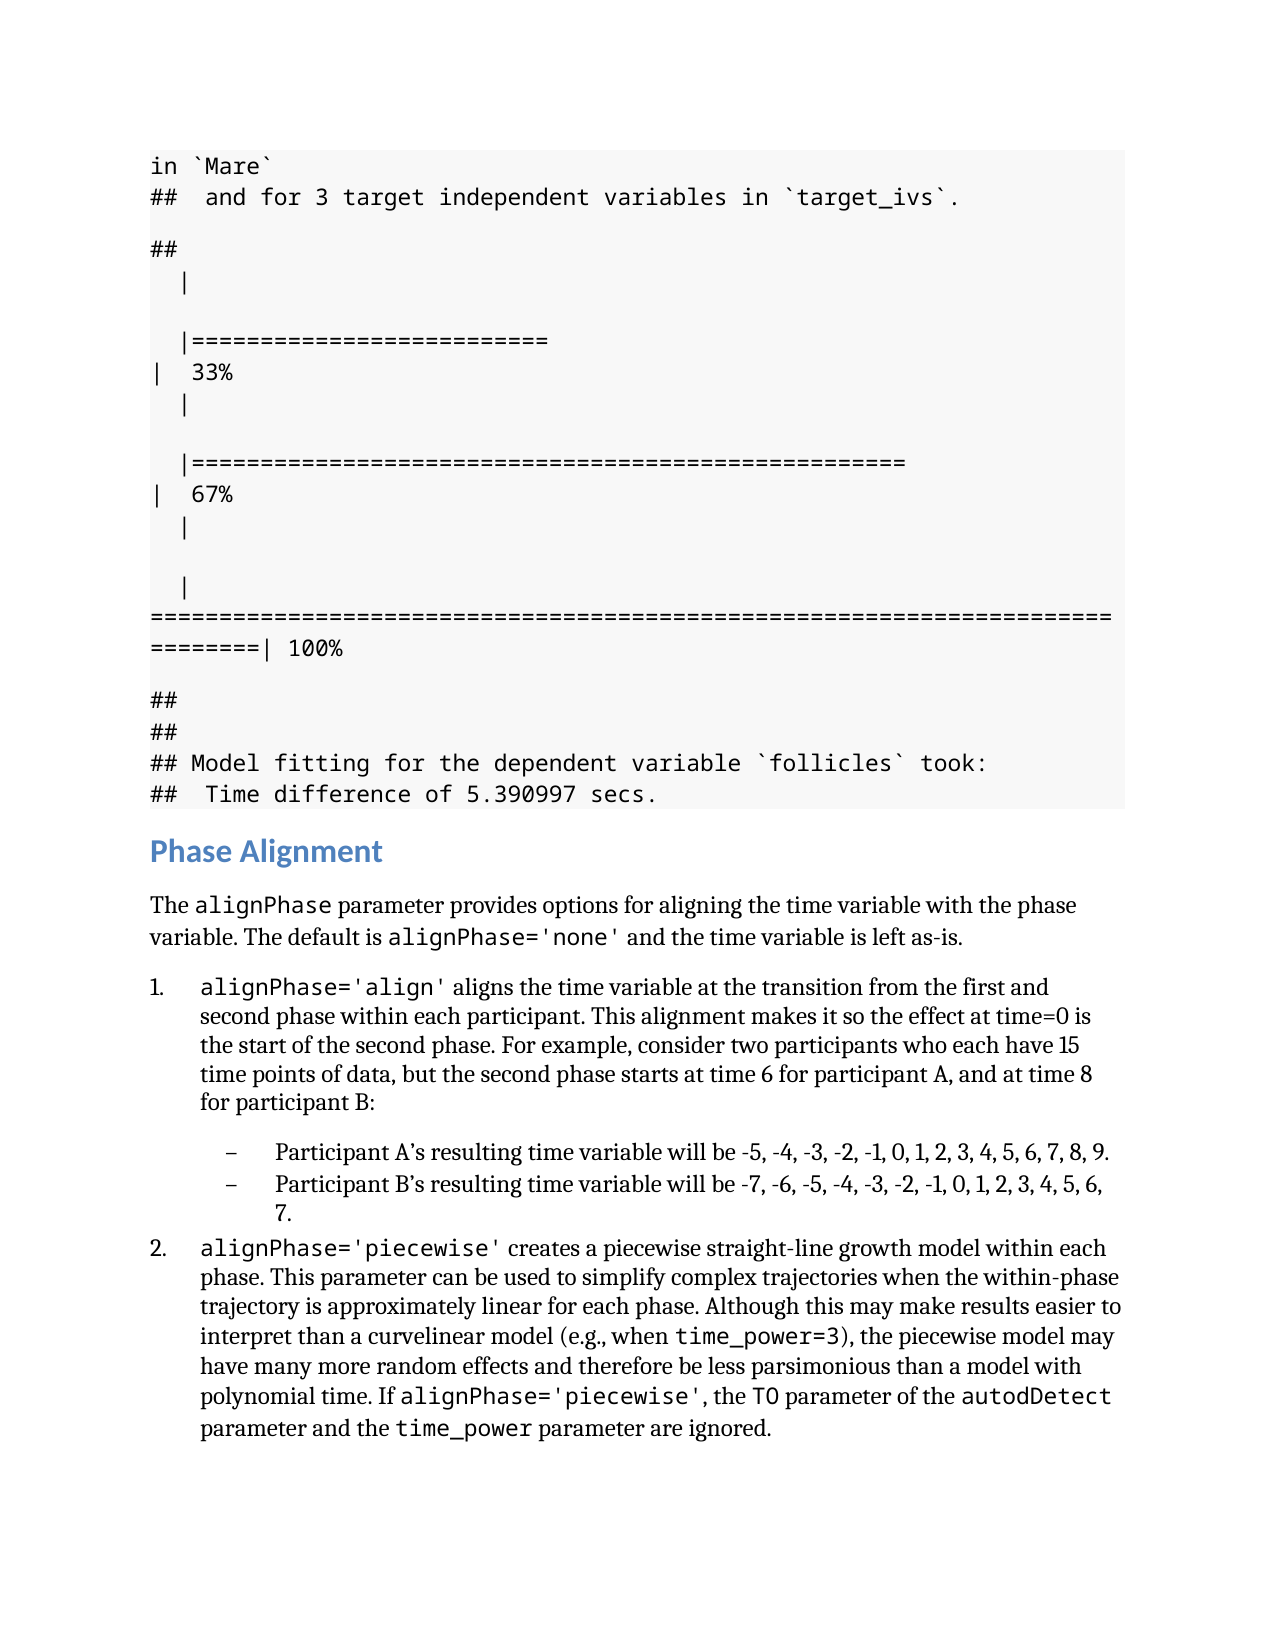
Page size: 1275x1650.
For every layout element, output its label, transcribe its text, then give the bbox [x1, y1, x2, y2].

list Participant A’s resulting time variable will be -5, -4, -3, -2, -1, 0, 1, 2, 3, 4, 5, 6, 7, 8, 9. [225, 1138, 1125, 1167]
list Participant B’s resulting time variable will be -7, -6, -5, -4, -3, -2, -1, 0, 1, 2, 3, 4, 5, 6, 7. [225, 1170, 1125, 1228]
list alignPhase='piecewise' creates a piecewise straight-line growth model within each phase. This parameter can be used to simplify complex trajectories when the within-phase trajectory is approximately linear for each phase. Although this may make results easier to interpret than a curvelinear model (e.g., when time_power=3), the piecewise model may have many more random effects and therefore be less parsimonious than a model with polynomial time. If alignPhase='piecewise', the TO parameter of the autodDetect parameter and the time_power parameter are ignored. [150, 1232, 1125, 1443]
text ## | |========================== | 33% | |==================================================== | 67% | |==============================================================================| 100% [150, 233, 1125, 663]
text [150, 150, 1125, 212]
text ## ## ## Model fitting for the dependent variable `follicles` took: ## Time difference of 5.390997 secs. [150, 684, 1125, 809]
subtitle Phase Alignment [150, 830, 1125, 871]
list alignPhase='align' aligns the time variable at the transition from the first and second phase within each participant. This alignment makes it so the effect at time=0 is the start of the second phase. For example, consider two participants who each have 15 time points of data, but the second phase starts at time 6 for participant A, and at time 8 for participant B: [150, 971, 1125, 1117]
text The alignPhase parameter provides options for aligning the time variable with the phase variable. The default is alignPhase='none' and the time variable is left as-is. [150, 889, 1125, 952]
